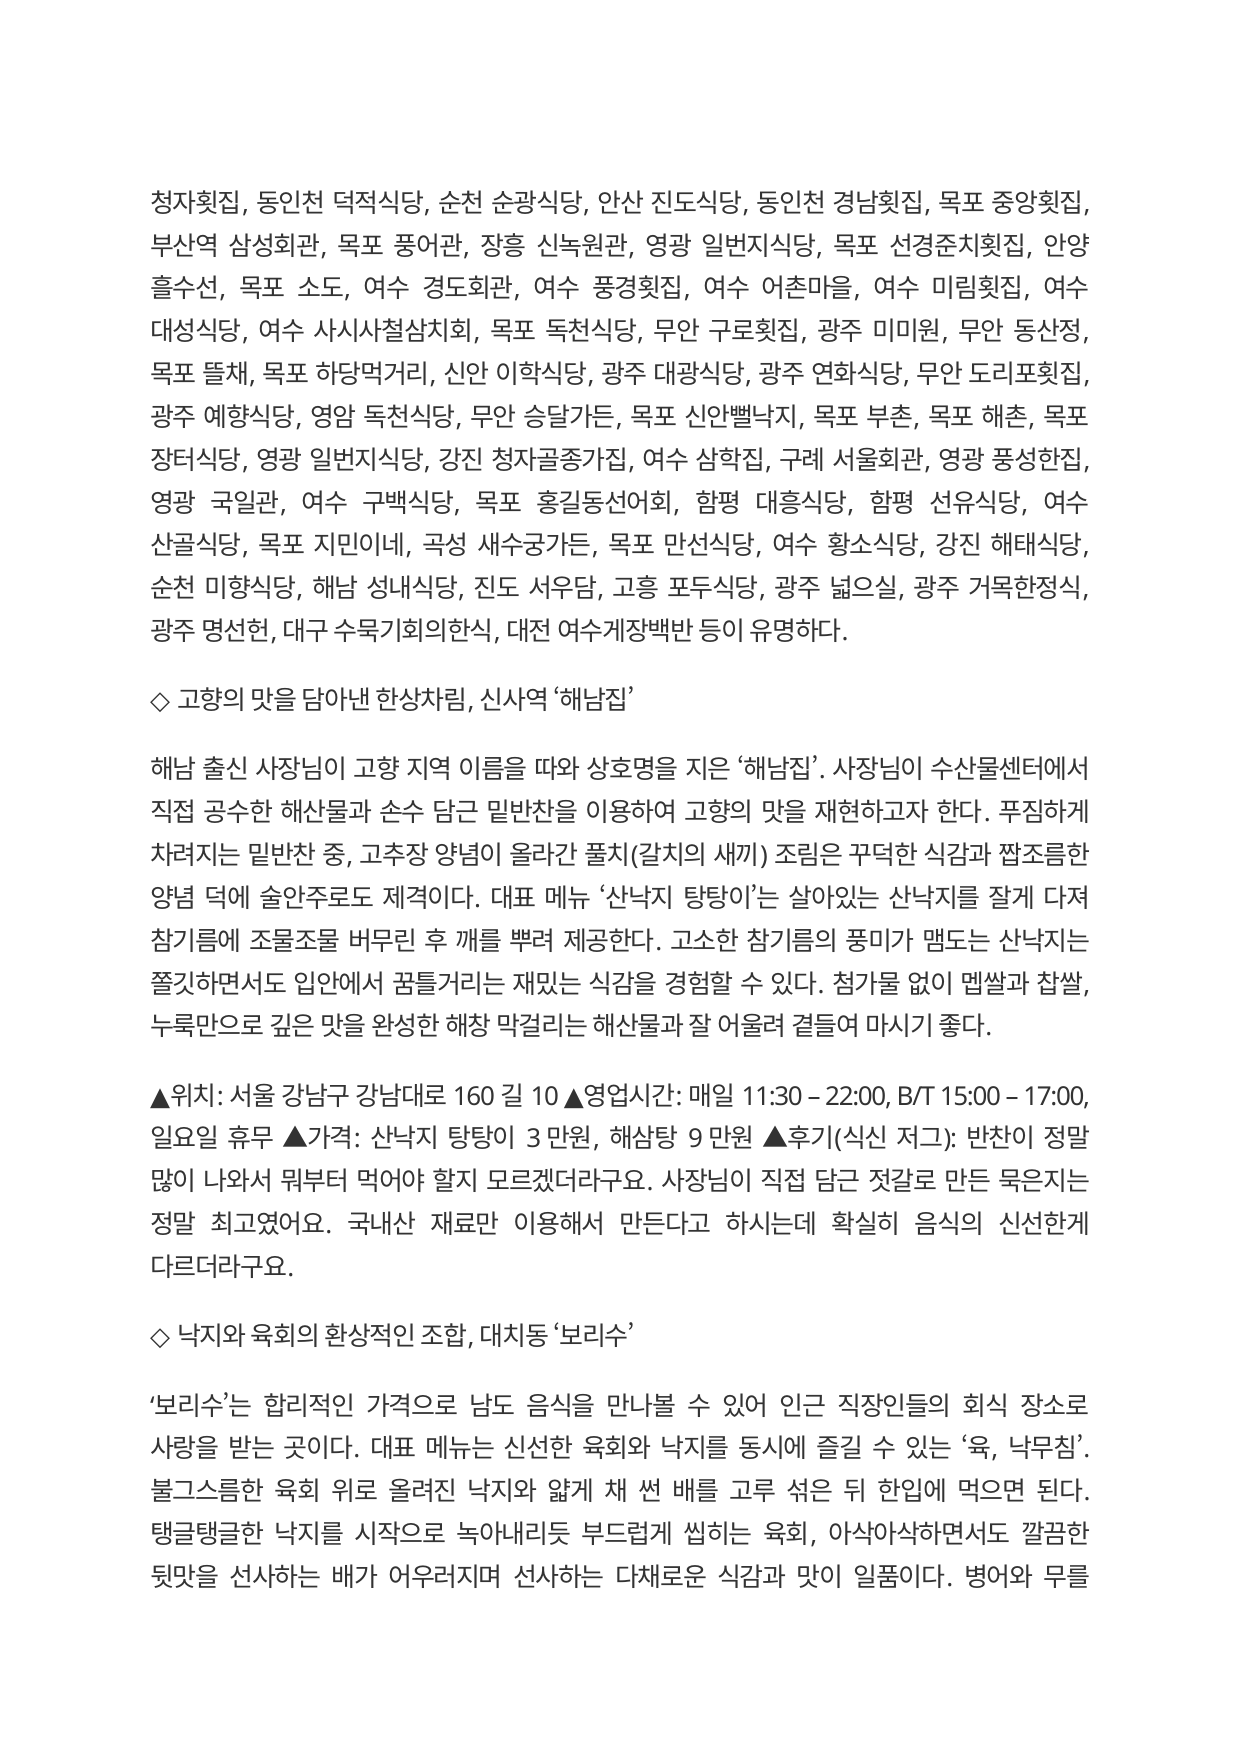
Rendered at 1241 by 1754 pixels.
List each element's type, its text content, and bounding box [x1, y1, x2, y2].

text ◇ 고향의 맛을 담아낸 한상차림, 신사역 ‘해남집’ [150, 674, 1090, 717]
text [150, 177, 1090, 648]
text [150, 1380, 1090, 1594]
text ◇ 낙지와 육회의 환상적인 조합, 대치동 ‘보리수’ [150, 1311, 1090, 1353]
text ▲위치: 서울 강남구 강남대로160길 10 ▲영업시간: 매일 11:30 – 22:00, B/T 15:00 – 17:00, 일요일 휴무 ▲가격: 산낙지 탕탕이 3만원, 해삼탕 9만원 ▲후기(식신 저그): 반찬이 정말 많이 나와서 뭐부터 먹어야 할지 모르겠더라구요. 사장님이 직접 담근 젓갈로 만든 묵은지는 정말 최고였어요. 국내산 재료만 이용해서 만든다고 하시는데 확실히 음식의 신선한게 다르더라구요. [150, 1070, 1090, 1284]
text 해남 출신 사장님이 고향 지역 이름을 따와 상호명을 지은 ‘해남집’. 사장님이 수산물센터에서 직접 공수한 해산물과 손수 담근 밑반찬을 이용하여 고향의 맛을 재현하고자 한다. 푸짐하게 차려지는 밑반찬 중, 고추장 양념이 올라간 풀치(갈치의 새끼) 조림은 꾸덕한 식감과 짭조름한 양념 덕에 술안주로도 제격이다. 대표 메뉴 ‘산낙지 탕탕이’는 살아있는 산낙지를 잘게 다져 참기름에 조물조물 버무린 후 깨를 뿌려 제공한다. 고소한 참기름의 풍미가 맴도는 산낙지는 쫄깃하면서도 입안에서 꿈틀거리는 재밌는 식감을 경험할 수 있다. 첨가물 없이 멥쌀과 찹쌀, 누룩만으로 깊은 맛을 완성한 해창 막걸리는 해산물과 잘 어울려 곁들여 마시기 좋다. [150, 744, 1090, 1043]
